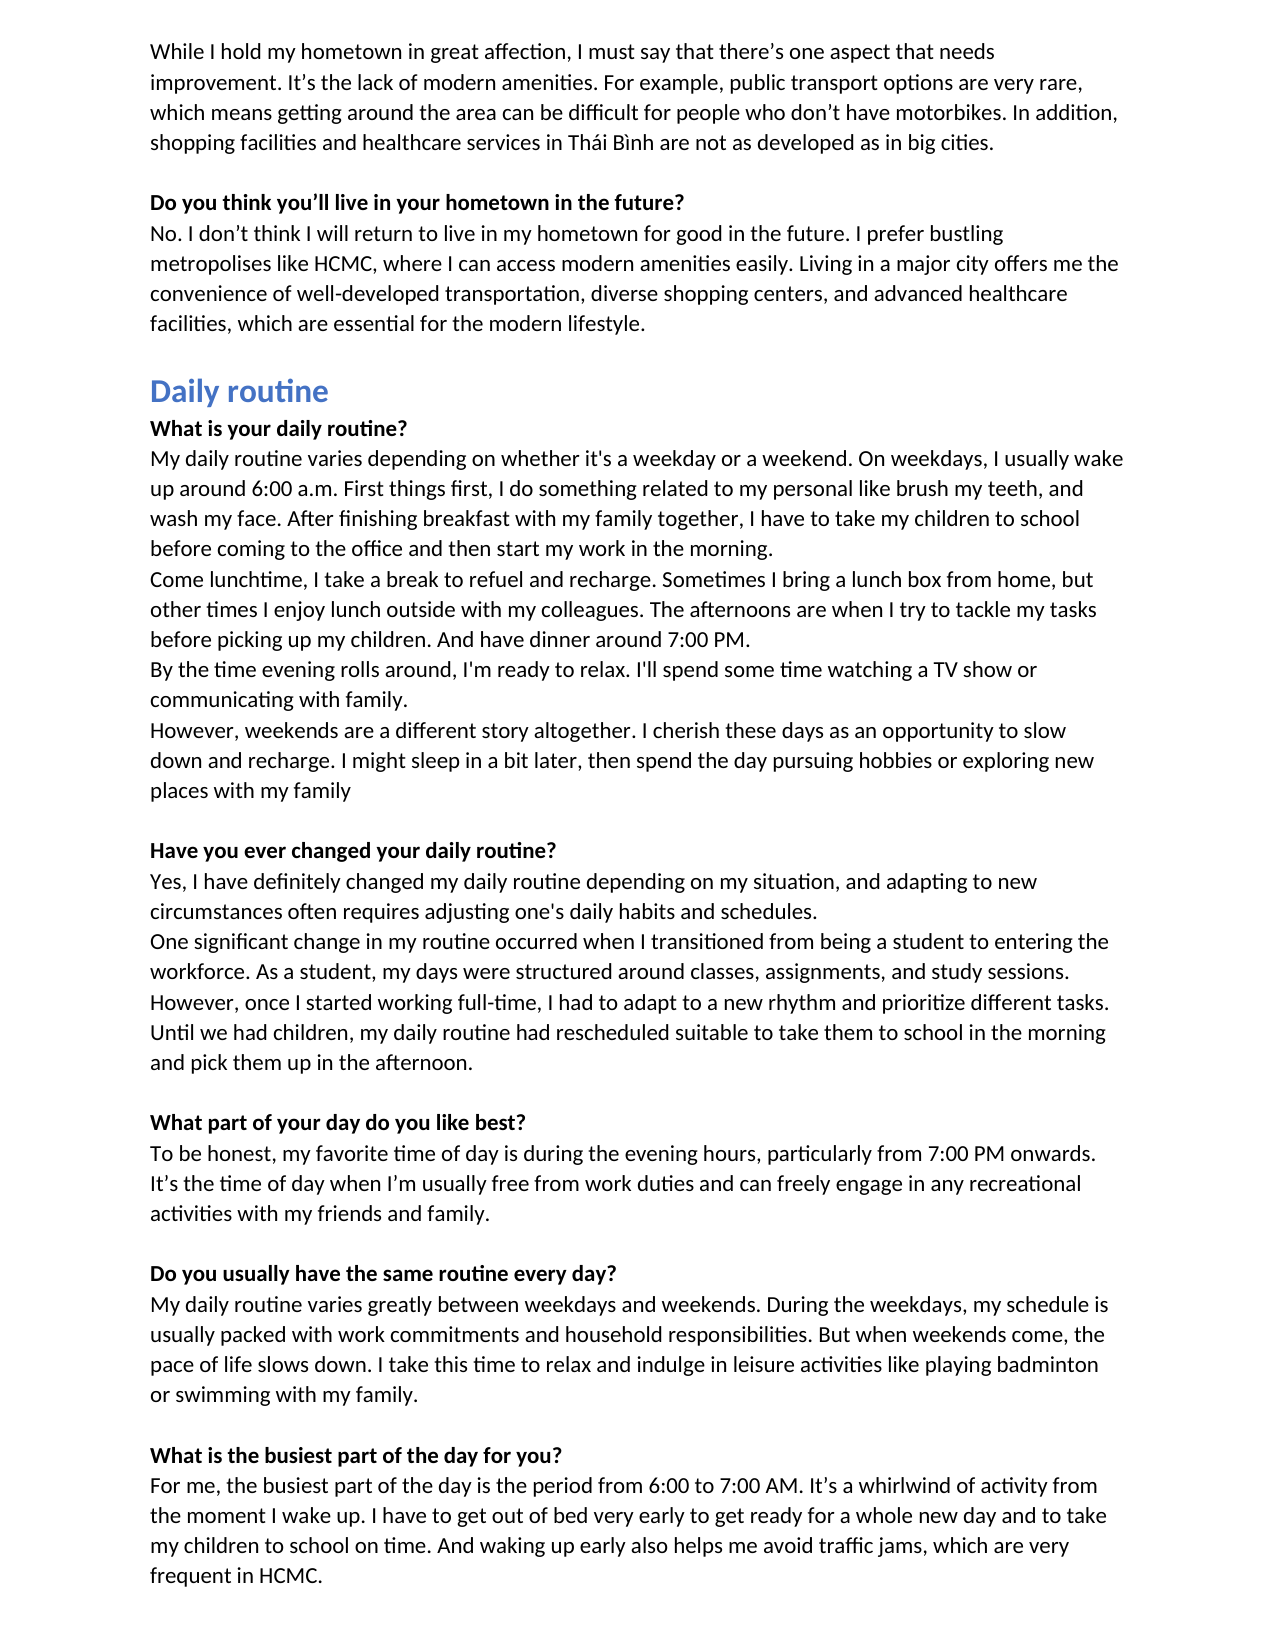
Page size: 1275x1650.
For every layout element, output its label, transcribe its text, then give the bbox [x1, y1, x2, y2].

text By the time evening rolls around, I'm ready to relax. I'll spend some time watching a TV show or communicating with family. [150, 655, 1125, 714]
text Daily routine [150, 370, 1125, 411]
text Have you ever changed your daily routine? [150, 837, 1125, 865]
text Yes, I have definitely changed my daily routine depending on my situation, and adapting to new circumstances often requires adjusting one's daily habits and schedules. [150, 867, 1125, 925]
text What part of your day do you like best? [150, 1108, 1125, 1137]
text Do you think you’ll live in your hometown in the future? [150, 188, 1125, 217]
text What is your daily routine? [150, 414, 1125, 442]
text My daily routine varies depending on whether it's a weekday or a weekend. On weekdays, I usually wake up around 6:00 a.m. First things first, I do something related to my personal like brush my teeth, and wash my face. After finishing breakfast with my family together, I have to take my children to school before coming to the office and then start my work in the morning. [150, 444, 1125, 563]
text However, weekends are a different story altogether. I cherish these days as an opportunity to slow down and recharge. I might sleep in a bit later, then spend the day pursuing hobbies or exploring new places with my family [150, 716, 1125, 804]
text No. I don’t think I will return to live in my hometown for good in the future. I prefer bustling metropolises like HCMC, where I can access modern amenities easily. Living in a major city offers me the convenience of well-developed transportation, diverse shopping centers, and advanced healthcare facilities, which are essential for the modern lifestyle. [150, 219, 1125, 337]
text My daily routine varies greatly between weekdays and weekends. During the weekdays, my schedule is usually packed with work commitments and household responsibilities. But when weekends come, the pace of life slows down. I take this time to relax and indulge in leisure activities like playing badminton or swimming with my family. [150, 1290, 1125, 1408]
text To be honest, my favorite time of day is during the evening hours, particularly from 7:00 PM onwards. It’s the time of day when I’m usually free from work duties and can freely engage in any recreational activities with my friends and family. [150, 1139, 1125, 1227]
text Come lunchtime, I take a break to refuel and recharge. Sometimes I bring a lunch box from home, but other times I enjoy lunch outside with my colleagues. The afternoons are when I try to tackle my tasks before picking up my children. And have dinner around 7:00 PM. [150, 565, 1125, 653]
text While I hold my hometown in great affection, I must say that there’s one aspect that needs improvement. It’s the lack of modern amenities. For example, public transport options are very rare, which means getting around the area can be difficult for people who don’t have motorbikes. In addition, shopping facilities and healthcare services in Thái Bình are not as developed as in big cities. [150, 37, 1125, 156]
text Do you usually have the same routine every day? [150, 1259, 1125, 1288]
text What is the busiest part of the day for you? [150, 1441, 1125, 1469]
text Until we had children, my daily routine had rescheduled suitable to take them to school in the morning and pick them up in the afternoon. [150, 1018, 1125, 1076]
text For me, the busiest part of the day is the period from 6:00 to 7:00 AM. It’s a whirlwind of activity from the moment I wake up. I have to get out of bed very early to get ready for a whole new day and to take my children to school on time. And waking up early also helps me avoid traffic jams, which are very frequent in HCMC. [150, 1471, 1125, 1590]
text One significant change in my routine occurred when I transitioned from being a student to entering the workforce. As a student, my days were structured around classes, assignments, and study sessions. However, once I started working full-time, I had to adapt to a new rhythm and prioritize different tasks. [150, 927, 1125, 1016]
